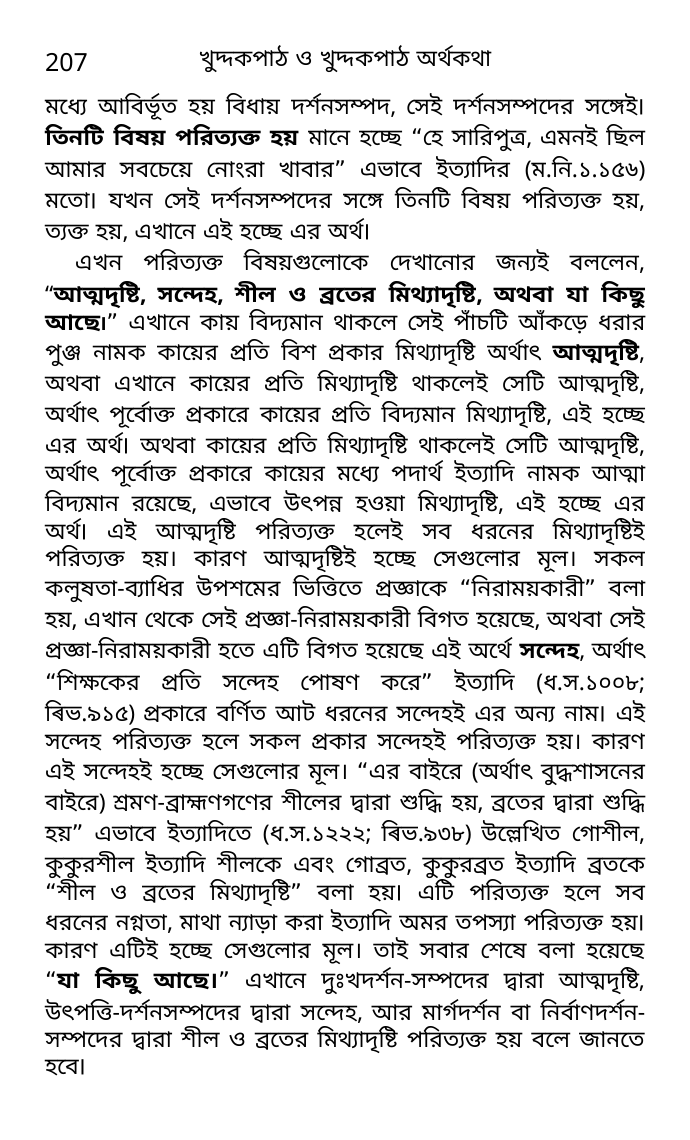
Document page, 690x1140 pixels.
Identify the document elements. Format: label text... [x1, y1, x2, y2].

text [45, 90, 645, 246]
text এখন পরিত্যক্ত বিষয়গুলোকে দেখানোর জন্যই বললেন, “আত্মদৃষ্টি, সন্দেহ, শীল ও ব্রতের মিথ্যাদৃষ্টি, অথবা যা কিছু আছে।” এখানে কায় বিদ্যমান থাকলে সেই পাঁচটি আঁকড়ে ধরার পুঞ্জ নামক কায়ের প্রতি বিশ প্রকার মিথ্যাদৃষ্টি অর্থাৎ আত্মদৃষ্টি, অথবা এখানে কায়ের প্রতি মিথ্যাদৃষ্টি থাকলেই সেটি আত্মদৃষ্টি, অর্থাৎ পূর্বোক্ত প্রকারে কায়ের প্রতি বিদ্যমান মিথ্যাদৃষ্টি, এই হচ্ছে এর অর্থ। অথবা কায়ের প্রতি মিথ্যাদৃষ্টি থাকলেই সেটি আত্মদৃষ্টি, অর্থাৎ পূর্বোক্ত প্রকারে কায়ের মধ্যে পদার্থ ইত্যাদি নামক আত্মা বিদ্যমান রয়েছে, এভাবে উৎপন্ন হওয়া মিথ্যাদৃষ্টি, এই হচ্ছে এর অর্থ। এই আত্মদৃষ্টি পরিত্যক্ত হলেই সব ধরনের মিথ্যাদৃষ্টিই পরিত্যক্ত হয়। কারণ আত্মদৃষ্টিই হচ্ছে সেগুলোর মূল। সকল কলুষতা-ব্যাধির উপশমের ভিত্তিতে প্রজ্ঞাকে “নিরাময়কারী” বলা হয়, এখান থেকে সেই প্রজ্ঞা-নিরাময়কারী বিগত হয়েছে, অথবা সেই প্রজ্ঞা-নিরাময়কারী হতে এটি বিগত হয়েছে এই অর্থে সন্দেহ, অর্থাৎ “শিক্ষকের প্রতি সন্দেহ পোষণ করে” ইত্যাদি (ধ.স.১০০৮; ৰিভ.৯১৫) প্রকারে বর্ণিত আট ধরনের সন্দেহই এর অন্য নাম। এই সন্দেহ পরিত্যক্ত হলে সকল প্রকার সন্দেহই পরিত্যক্ত হয়। কারণ এই সন্দেহই হচ্ছে সেগুলোর মূল। “এর বাইরে (অর্থাৎ বুদ্ধশাসনের বাইরে) শ্রমণ-ব্রাহ্মণগণের শীলের দ্বারা শুদ্ধি হয়, ব্রতের দ্বারা শুদ্ধি হয়” এভাবে ইত্যাদিতে (ধ.স.১২২২; ৰিভ.৯৩৮) উল্লেখিত গোশীল, কুকুরশীল ইত্যাদি শীলকে এবং গোব্রত, কুকুরব্রত ইত্যাদি ব্রতকে “শীল ও ব্রতের মিথ্যাদৃষ্টি” বলা হয়। এটি পরিত্যক্ত হলে সব ধরনের নগ্নতা, মাথা ন্যাড়া করা ইত্যাদি অমর তপস্যা পরিত্যক্ত হয়। কারণ এটিই হচ্ছে সেগুলোর মূল। তাই সবার শেষে বলা হয়েছে “যা কিছু আছে।” এখানে দুঃখদর্শন-সম্পদের দ্বারা আত্মদৃষ্টি, উৎপত্তি-দর্শনসম্পদের দ্বারা সন্দেহ, আর মার্গদর্শন বা নির্বাণদর্শন-সম্পদের দ্বারা শীল ও ব্রতের মিথ্যাদৃষ্টি পরিত্যক্ত হয় বলে জানতে হবে। [45, 246, 645, 1080]
